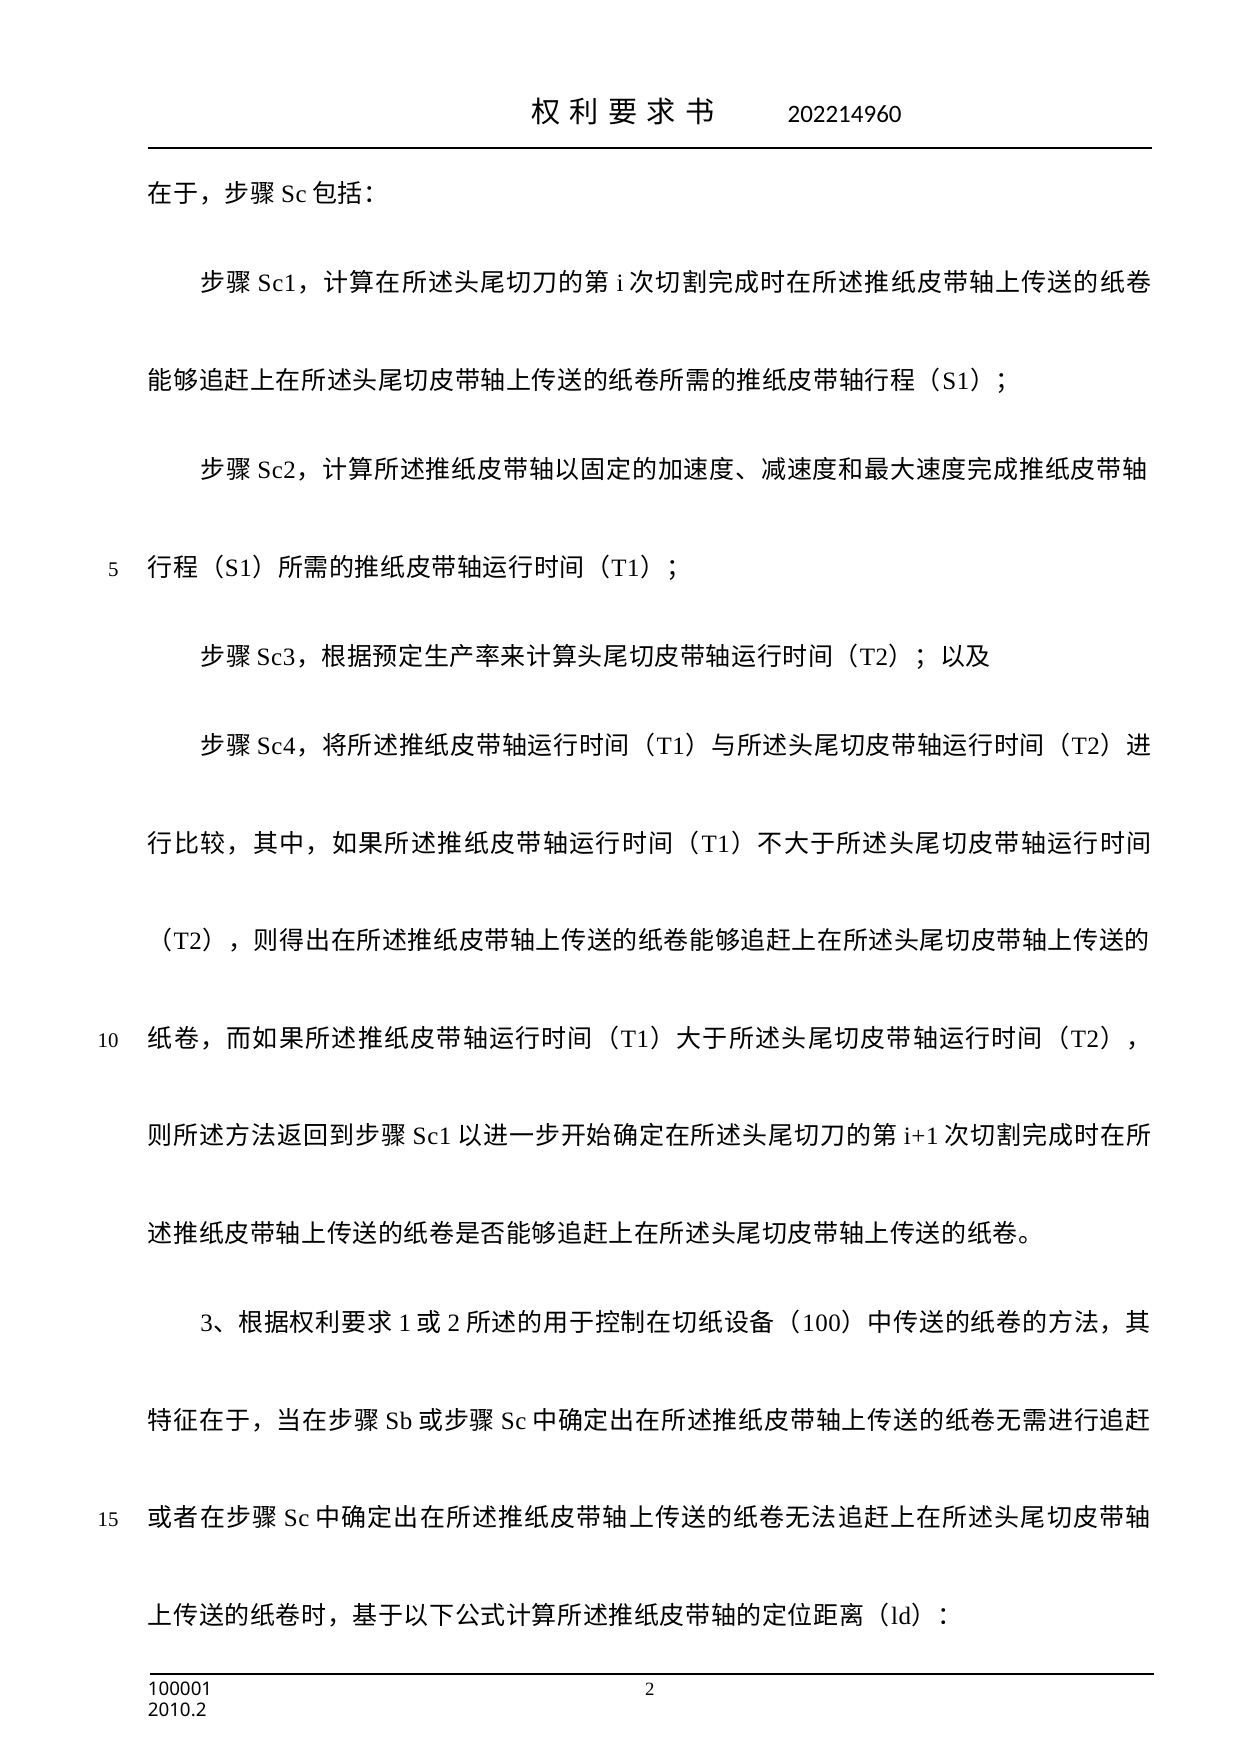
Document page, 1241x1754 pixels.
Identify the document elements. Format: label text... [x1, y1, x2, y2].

text 步骤Sc4，将所述推纸皮带轴运行时间（T1）与所述头尾切皮带轴运行时间（T2）进行比较，其中，如果所述推纸皮带轴运行时间（T1）不大于所述头尾切皮带轴运行时间（T2），则得出在所述推纸皮带轴上传送的纸卷能够追赶上在所述头尾切皮带轴上传送的纸卷，而如果所述推纸皮带轴运行时间（T1）大于所述头尾切皮带轴运行时间（T2），则所述方法返回到步骤Sc1以进一步开始确定在所述头尾切刀的第i+1次切割完成时在所述推纸皮带轴上传送的纸卷是否能够追赶上在所述头尾切皮带轴上传送的纸卷。 [148, 711, 1152, 1264]
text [148, 159, 1152, 224]
text 步骤Sc1，计算在所述头尾切刀的第i次切割完成时在所述推纸皮带轴上传送的纸卷能够追赶上在所述头尾切皮带轴上传送的纸卷所需的推纸皮带轴行程（S1）； [148, 248, 1152, 411]
text 步骤Sc2，计算所述推纸皮带轴以固定的加速度、减速度和最大速度完成推纸皮带轴行程（S1）所需的推纸皮带轴运行时间（T1）； [148, 435, 1152, 598]
text 步骤Sc3，根据预定生产率来计算头尾切皮带轴运行时间（T2）；以及 [148, 622, 1152, 687]
text 3、根据权利要求1或2所述的用于控制在切纸设备（100）中传送的纸卷的方法，其特征在于，当在步骤Sb或步骤Sc中确定出在所述推纸皮带轴上传送的纸卷无需进行追赶或者在步骤Sc中确定出在所述推纸皮带轴上传送的纸卷无法追赶上在所述头尾切皮带轴上传送的纸卷时，基于以下公式计算所述推纸皮带轴的定位距离（ld）： [148, 1288, 1152, 1646]
